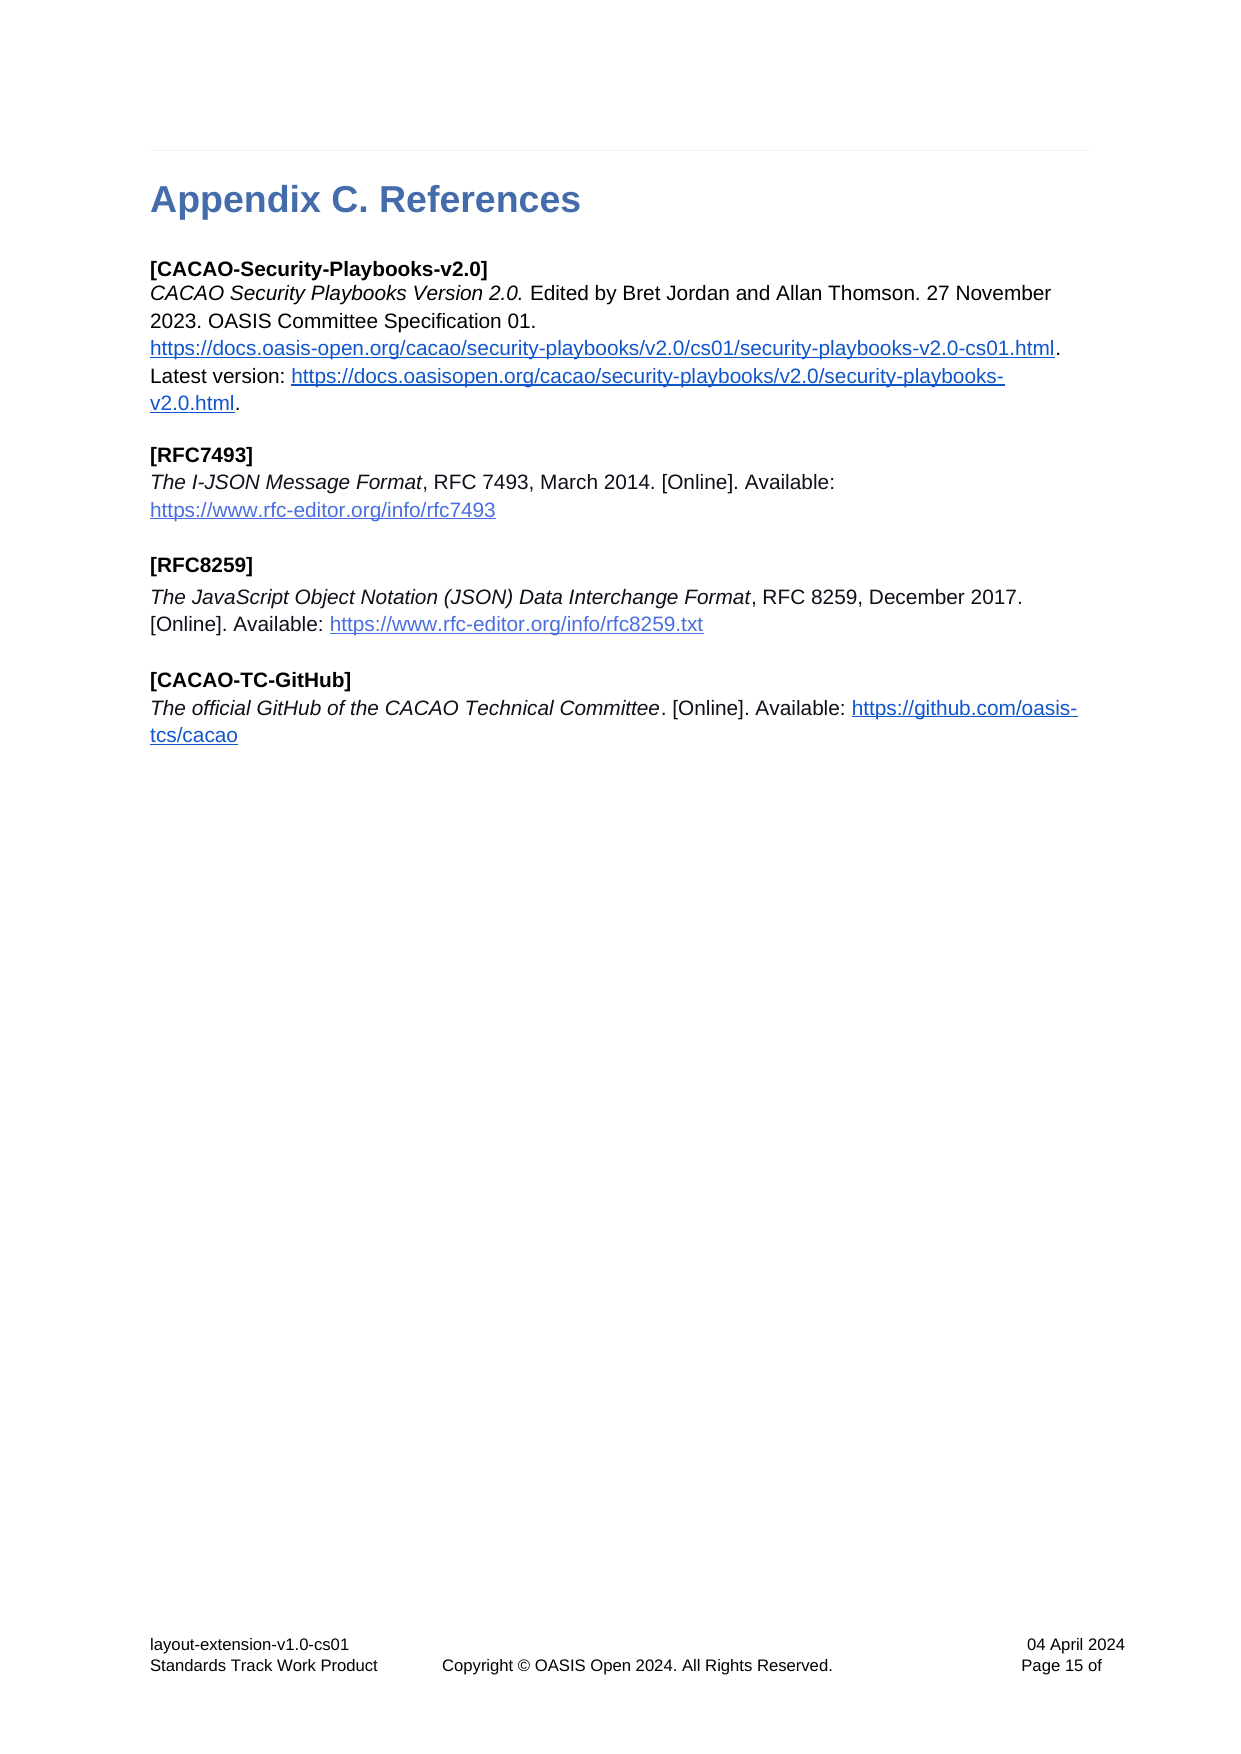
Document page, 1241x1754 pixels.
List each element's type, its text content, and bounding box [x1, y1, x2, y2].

subtitle Appendix C. References [150, 177, 1090, 221]
text [CACAO-Security-Playbooks-v2.0] [150, 257, 1090, 281]
text [RFC8259] [150, 553, 1090, 577]
text The JavaScript Object Notation (JSON) Data Interchange Format, RFC 8259, December 2017. [Online]. Available: https://www.rfc-editor.org/info/rfc8259.txt [150, 585, 1090, 636]
text [RFC7493] [150, 442, 1090, 466]
text The official GitHub of the CACAO Technical Committee. [Online]. Available: https://github.com/oasis-tcs/cacao [150, 695, 1090, 747]
text The I-JSON Message Format, RFC 7493, March 2014. [Online]. Available: https://www.rfc-editor.org/info/rfc7493 [150, 470, 1090, 521]
text [CACAO-TC-GitHub] [150, 668, 1090, 692]
text CACAO Security Playbooks Version 2.0. Edited by Bret Jordan and Allan Thomson. 27 November 2023. OASIS Committee Specification 01. https://docs.oasis-open.org/cacao/security-playbooks/v2.0/cs01/security-playbooks-v2.0-cs01.html. Latest version: https://docs.oasisopen.org/cacao/security-playbooks/v2.0/security-playbooks-v2.0.html. [150, 281, 1090, 415]
